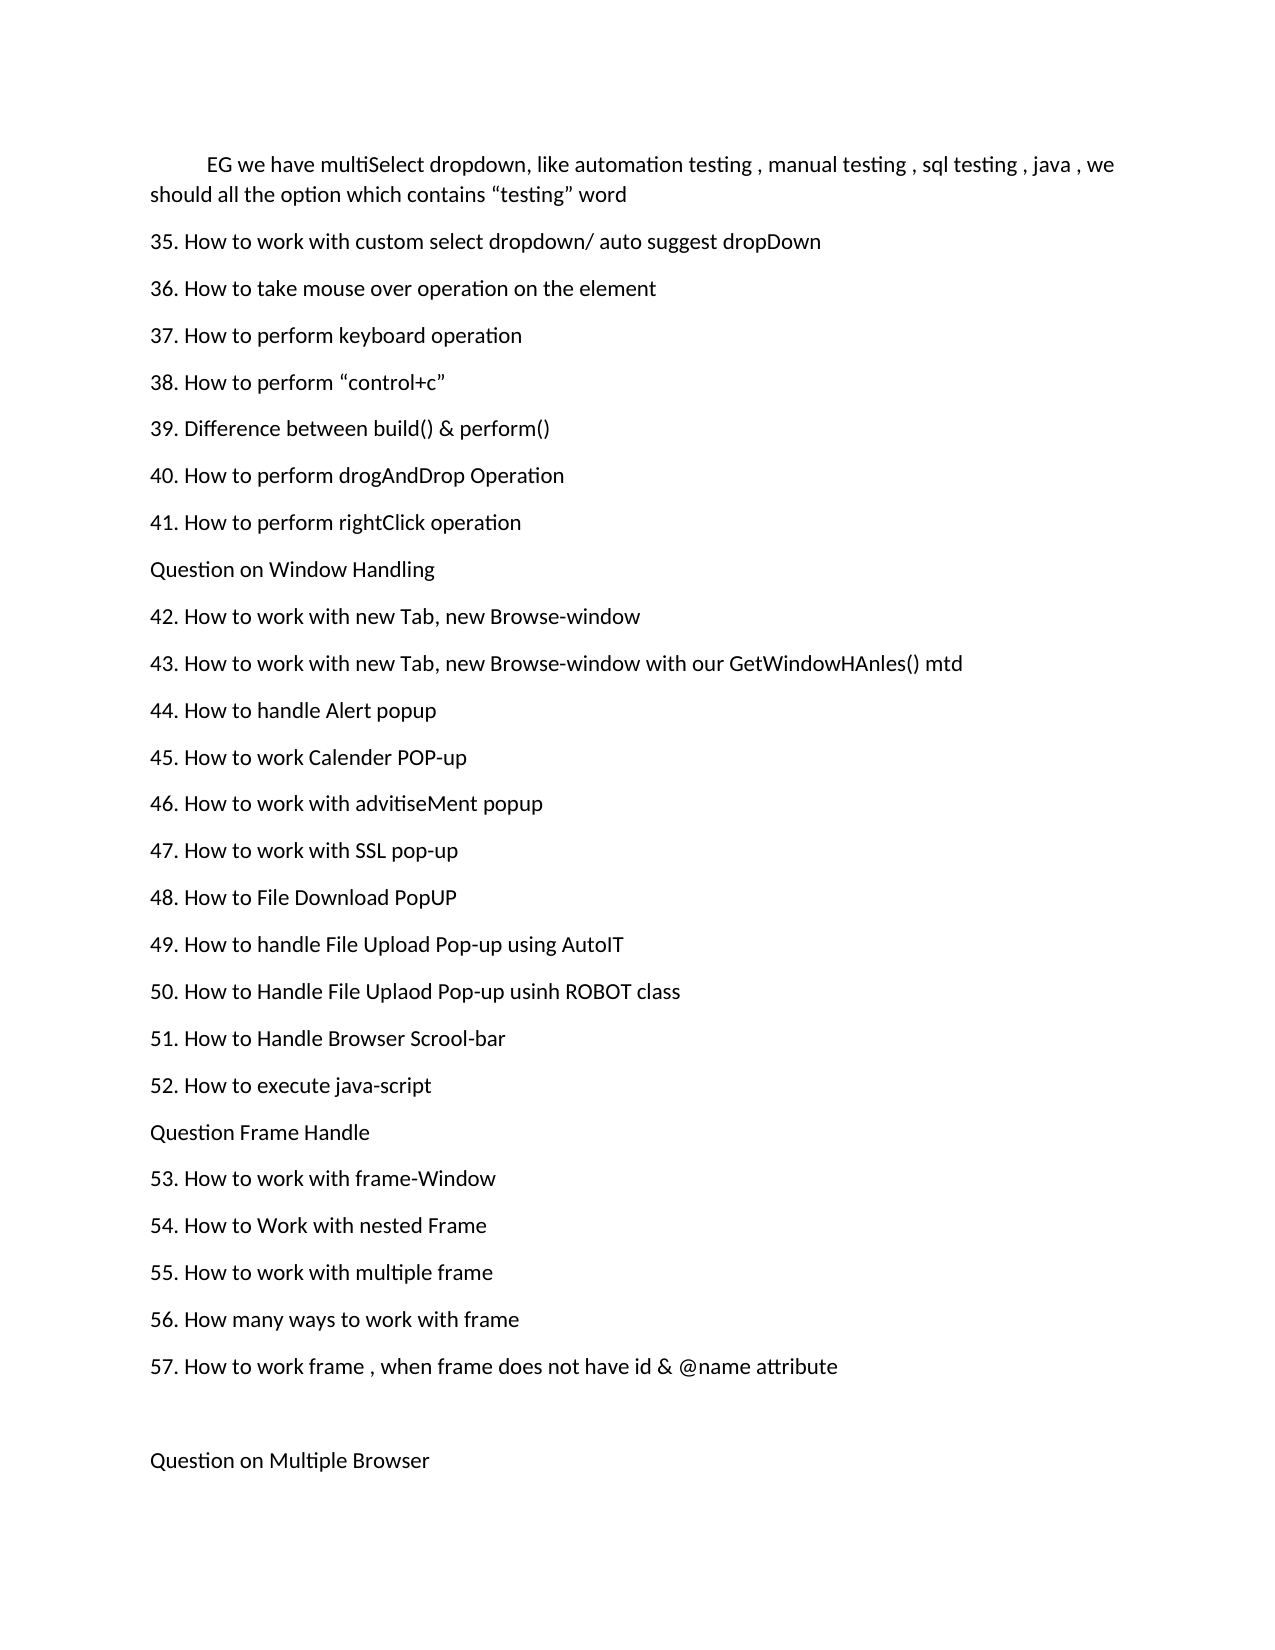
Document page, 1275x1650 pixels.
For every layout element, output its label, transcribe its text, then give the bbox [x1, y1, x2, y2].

text 49. How to handle File Upload Pop-up using AutoIT [150, 930, 1125, 958]
text 44. How to handle Alert popup [150, 696, 1125, 724]
text Question on Multiple Browser [150, 1446, 1125, 1474]
text 41. How to perform rightClick operation [150, 508, 1125, 536]
text Question Frame Handle [150, 1118, 1125, 1146]
text 36. How to take mouse over operation on the element [150, 274, 1125, 302]
text 57. How to work frame , when frame does not have id & @name attribute [150, 1352, 1125, 1380]
text 47. How to work with SSL pop-up [150, 836, 1125, 864]
text EG we have multiSelect dropdown, like automation testing , manual testing , sql testing , java , we should all the option which contains “testing” word [150, 150, 1125, 208]
text 40. How to perform drogAndDrop Operation [150, 461, 1125, 489]
text 42. How to work with new Tab, new Browse-window [150, 602, 1125, 630]
text 52. How to execute java-script [150, 1071, 1125, 1099]
text 53. How to work with frame-Window [150, 1164, 1125, 1193]
text 50. How to Handle File Uplaod Pop-up usinh ROBOT class [150, 977, 1125, 1005]
text 46. How to work with advitiseMent popup [150, 789, 1125, 818]
text Question on Window Handling [150, 555, 1125, 583]
text 55. How to work with multiple frame [150, 1258, 1125, 1286]
text 43. How to work with new Tab, new Browse-window with our GetWindowHAnles() mtd [150, 649, 1125, 677]
text 54. How to Work with nested Frame [150, 1211, 1125, 1239]
text 45. How to work Calender POP-up [150, 743, 1125, 771]
text 48. How to File Download PopUP [150, 883, 1125, 911]
text 38. How to perform “control+c” [150, 368, 1125, 396]
text 39. Difference between build() & perform() [150, 414, 1125, 443]
text 37. How to perform keyboard operation [150, 321, 1125, 349]
text 51. How to Handle Browser Scrool-bar [150, 1024, 1125, 1052]
text 35. How to work with custom select dropdown/ auto suggest dropDown [150, 227, 1125, 255]
text 56. How many ways to work with frame [150, 1305, 1125, 1333]
